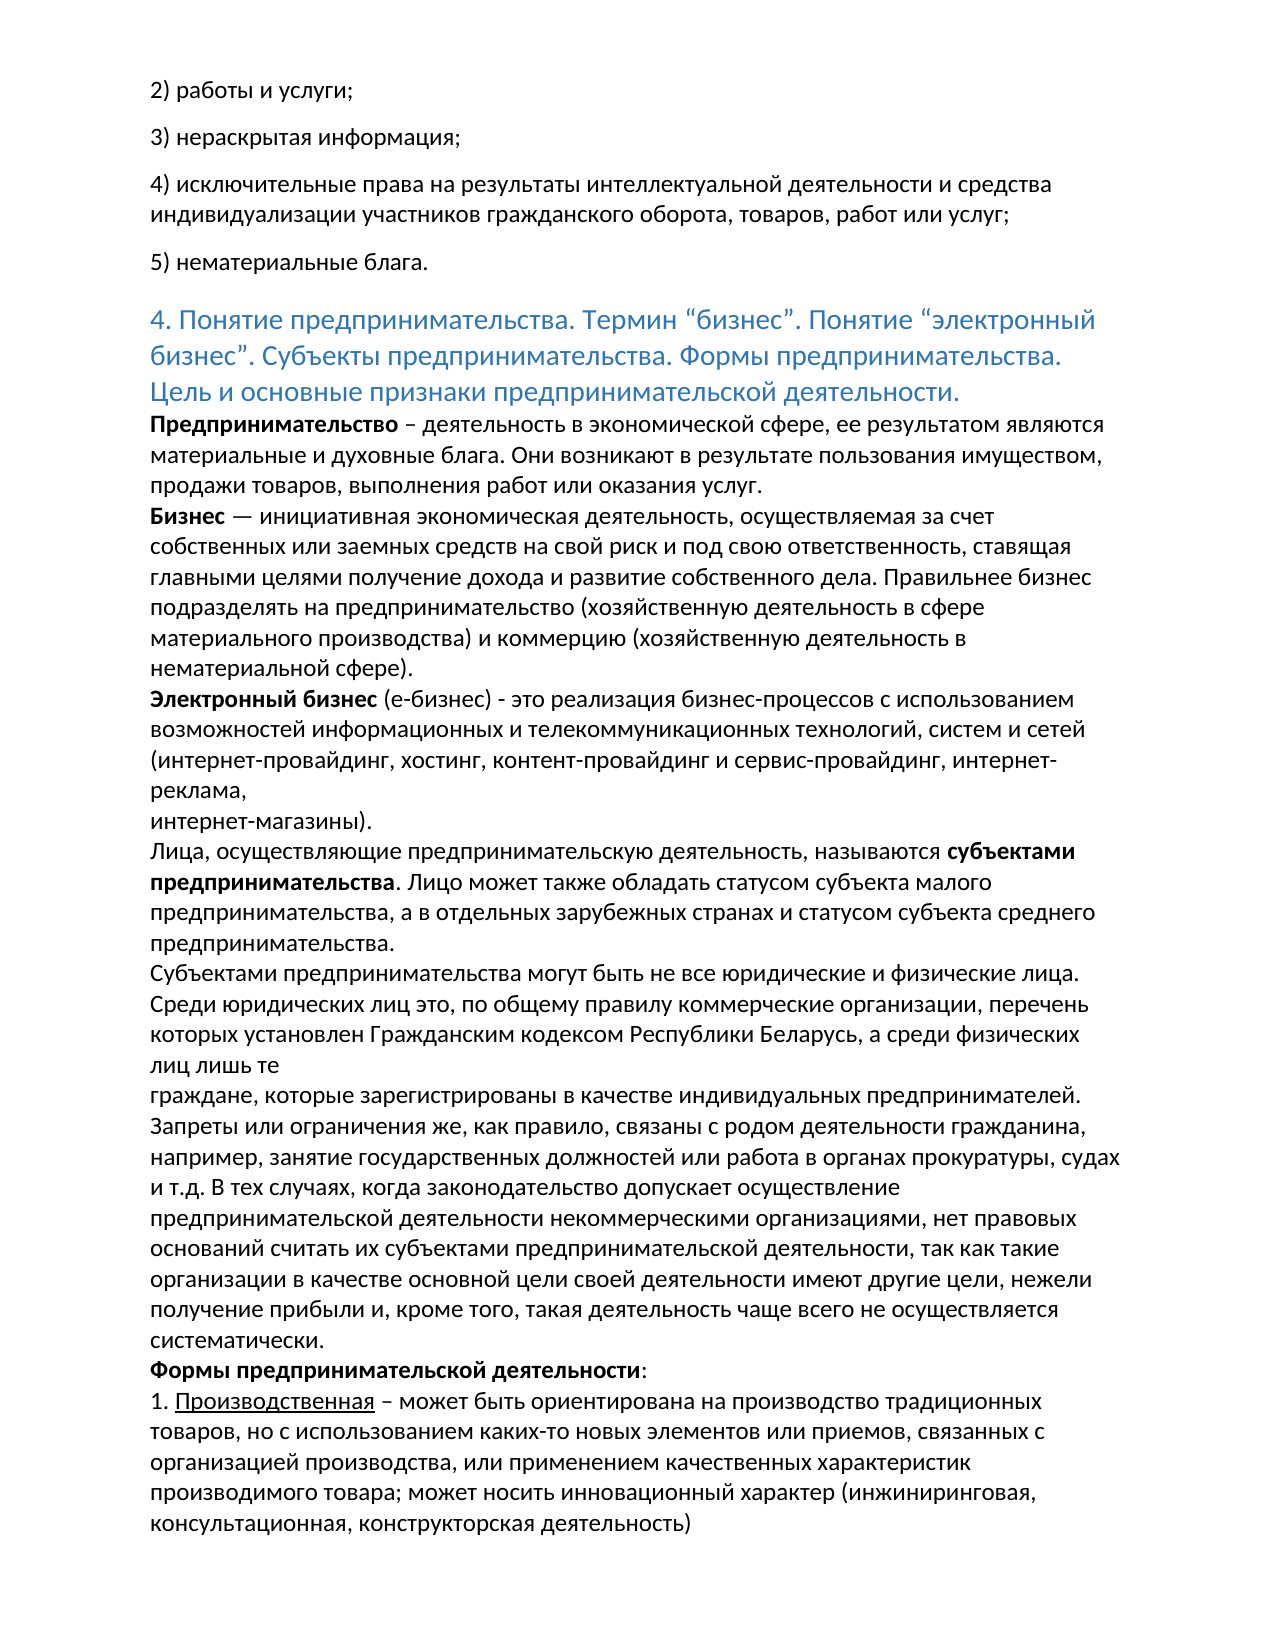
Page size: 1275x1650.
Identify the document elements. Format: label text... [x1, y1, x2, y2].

text граждане, которые зарегистрированы в качестве индивидуальных предпринимателей. Запреты или ограничения же, как правило, связаны с родом деятельности гражданина, например, занятие государственных должностей или работа в органах прокуратуры, судах и т.д. В тех случаях, когда законодательство допускает осуществление предпринимательской деятельности некоммерческими организациями, нет правовых оснований считать их субъектами предпринимательской деятельности, так как такие организации в качестве основной цели своей деятельности имеют другие цели, нежели получение прибыли и, кроме того, такая деятельность чаще всего не осуществляется систематически. [150, 1080, 1125, 1354]
text Формы предпринимательской деятельности: [150, 1354, 1125, 1385]
subtitle 4. Понятие предпринимательства. Термин “бизнес”. Понятие “электронный бизнес”. Субъекты предпринимательства. Формы предпринимательства. Цель и основные признаки предпринимательской деятельности. [150, 301, 1125, 408]
text 2) работы и услуги; [150, 74, 1125, 104]
text 1. Производственная – может быть ориентирована на производство традиционных товаров, но с использованием каких-то новых элементов или приемов, связанных с организацией производства, или применением качественных характеристик производимого товара; может носить инновационный характер (инжиниринговая, консультационная, конструкторская деятельность) [150, 1385, 1125, 1537]
text Предпринимательство – деятельность в экономической сфере, ее результатом являются материальные и духовные блага. Они возникают в результате пользования имуществом, продажи товаров, выполнения работ или оказания услуг. [150, 408, 1125, 500]
text Субъектами предпринимательства могут быть не все юридические и физические лица. Среди юридических лиц это, по общему правилу коммерческие организации, перечень которых установлен Гражданским кодексом Республики Беларусь, а среди физических лиц лишь те [150, 958, 1125, 1080]
text Бизнес — инициативная экономическая деятельность, осуществляемая за счет собственных или заемных средств на свой риск и под свою ответственность, ставящая главными целями получение дохода и развитие собственного дела. Правильнее бизнес подразделять на предпринимательство (хозяйственную деятельность в сфере материального производства) и коммерцию (хозяйственную деятельность в нематериальной сфере). [150, 500, 1125, 683]
text Электронный бизнес (e-бизнес) - это реализация бизнес-процессов с использованием возможностей информационных и телекоммуникационных технологий, систем и сетей (интернет-провайдинг, хостинг, контент-провайдинг и сервис-провайдинг, интернет-реклама, [150, 683, 1125, 805]
text 3) нераскрытая информация; [150, 121, 1125, 151]
text 4) исключительные права на результаты интеллектуальной деятельности и средства индивидуализации участников гражданского оборота, товаров, работ или услуг; [150, 168, 1125, 229]
text 5) нематериальные блага. [150, 246, 1125, 276]
text Лица, осуществляющие предпринимательскую деятельность, называются субъектами предпринимательства. Лицо может также обладать статусом субъекта малого предпринимательства, а в отдельных зарубежных странах и статусом субъекта среднего предпринимательства. [150, 836, 1125, 958]
text интернет-магазины). [150, 805, 1125, 836]
